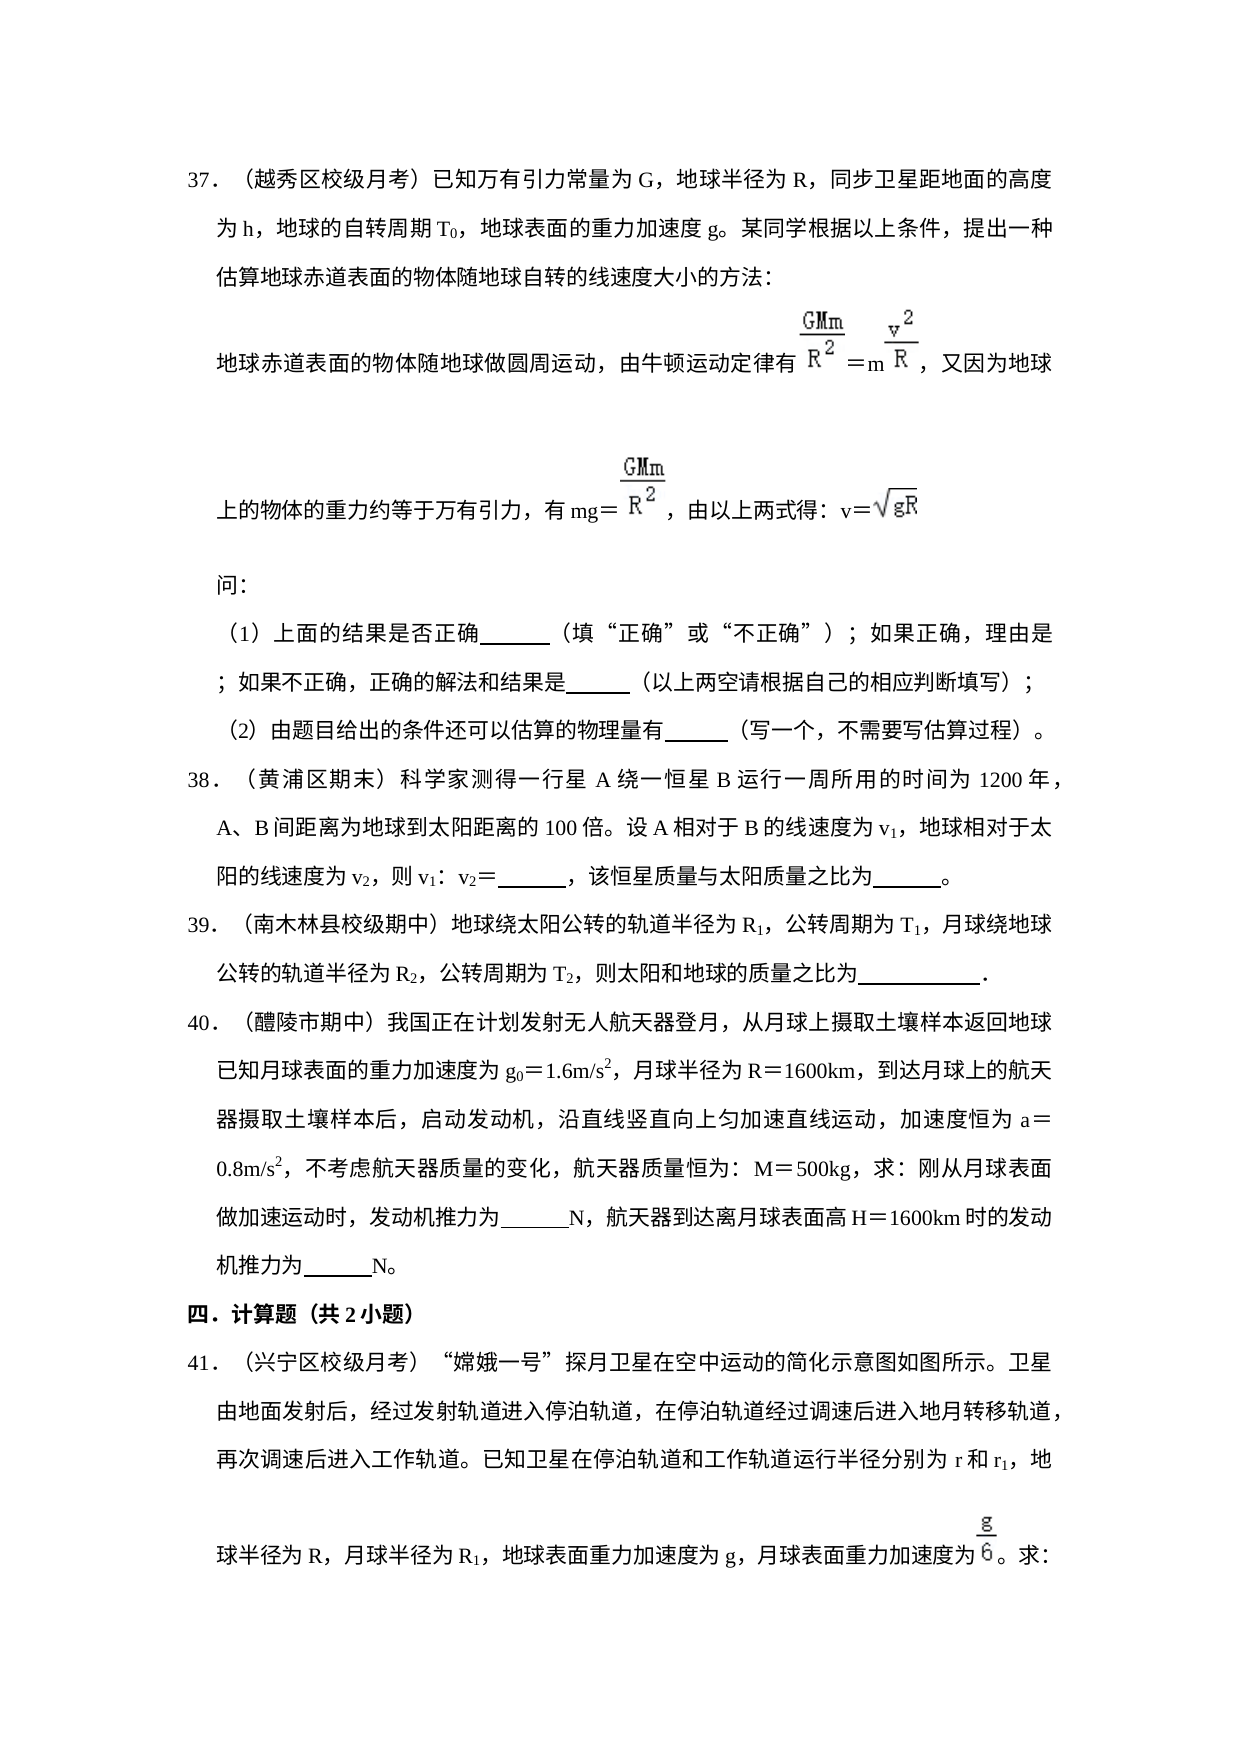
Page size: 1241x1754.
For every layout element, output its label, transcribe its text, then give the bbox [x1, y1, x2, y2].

text 40．（醴陵市期中）我国正在计划发射无人航天器登月，从月球上摄取土壤样本返回地球，已知月球表面的重力加速度为g0＝1.6m/s2，月球半径为R＝1600km，到达月球上的航天器摄取土壤样本后，启动发动机，沿直线竖直向上匀加速直线运动，加速度恒为a＝0.8m/s2，不考虑航天器质量的变化，航天器质量恒为：M＝500kg，求：刚从月球表面做加速运动时，发动机推力为 N，航天器到达离月球表面高H＝1600km时的发动机推力为 N。 [187, 1004, 1053, 1280]
picture [884, 307, 919, 372]
text （2）由题目给出的条件还可以估算的物理量有 （写一个，不需要写估算过程）。 [216, 713, 1053, 745]
picture [976, 1507, 997, 1564]
picture [799, 307, 845, 372]
text （1）上面的结果是否正确 （填“正确”或“不正确”）；如果正确，理由是 ；如果不正确，正确的解法和结果是 （以上两空请根据自己的相应判断填写）； [216, 616, 1053, 697]
picture [873, 488, 917, 519]
text 41．（兴宁区校级月考）“嫦娥一号”探月卫星在空中运动的简化示意图如图所示。卫星由地面发射后，经过发射轨道进入停泊轨道，在停泊轨道经过调速后进入地月转移轨道，再次调速后进入工作轨道。已知卫星在停泊轨道和工作轨道运行半径分别为r和r1，地球半径为R，月球半径为R1，地球表面重力加速度为g，月球表面重力加速度为。求： [187, 1344, 1053, 1572]
text 38．（黄浦区期末）科学家测得一行星A绕一恒星B运行一周所用的时间为1200年，A、B间距离为地球到太阳距离的100倍。设A相对于B的线速度为v1，地球相对于太阳的线速度为v2，则v1：v2＝ ，该恒星质量与太阳质量之比为 。 [187, 761, 1053, 891]
text 39．（南木林县校级期中）地球绕太阳公转的轨道半径为R1，公转周期为T1，月球绕地球公转的轨道半径为R2，公转周期为T2，则太阳和地球的质量之比为 ． [187, 907, 1053, 988]
text 四．计算题（共2小题） [187, 1296, 1053, 1329]
text 地球赤道表面的物体随地球做圆周运动，由牛顿运动定律有＝m，又因为地球上的物体的重力约等于万有引力，有mg＝，由以上两式得：v＝ [216, 308, 1053, 552]
picture [620, 454, 666, 519]
text 37．（越秀区校级月考）已知万有引力常量为G，地球半径为R，同步卫星距地面的高度为h，地球的自转周期T0，地球表面的重力加速度g。某同学根据以上条件，提出一种估算地球赤道表面的物体随地球自转的线速度大小的方法： [187, 162, 1053, 292]
text 问： [216, 567, 1053, 600]
